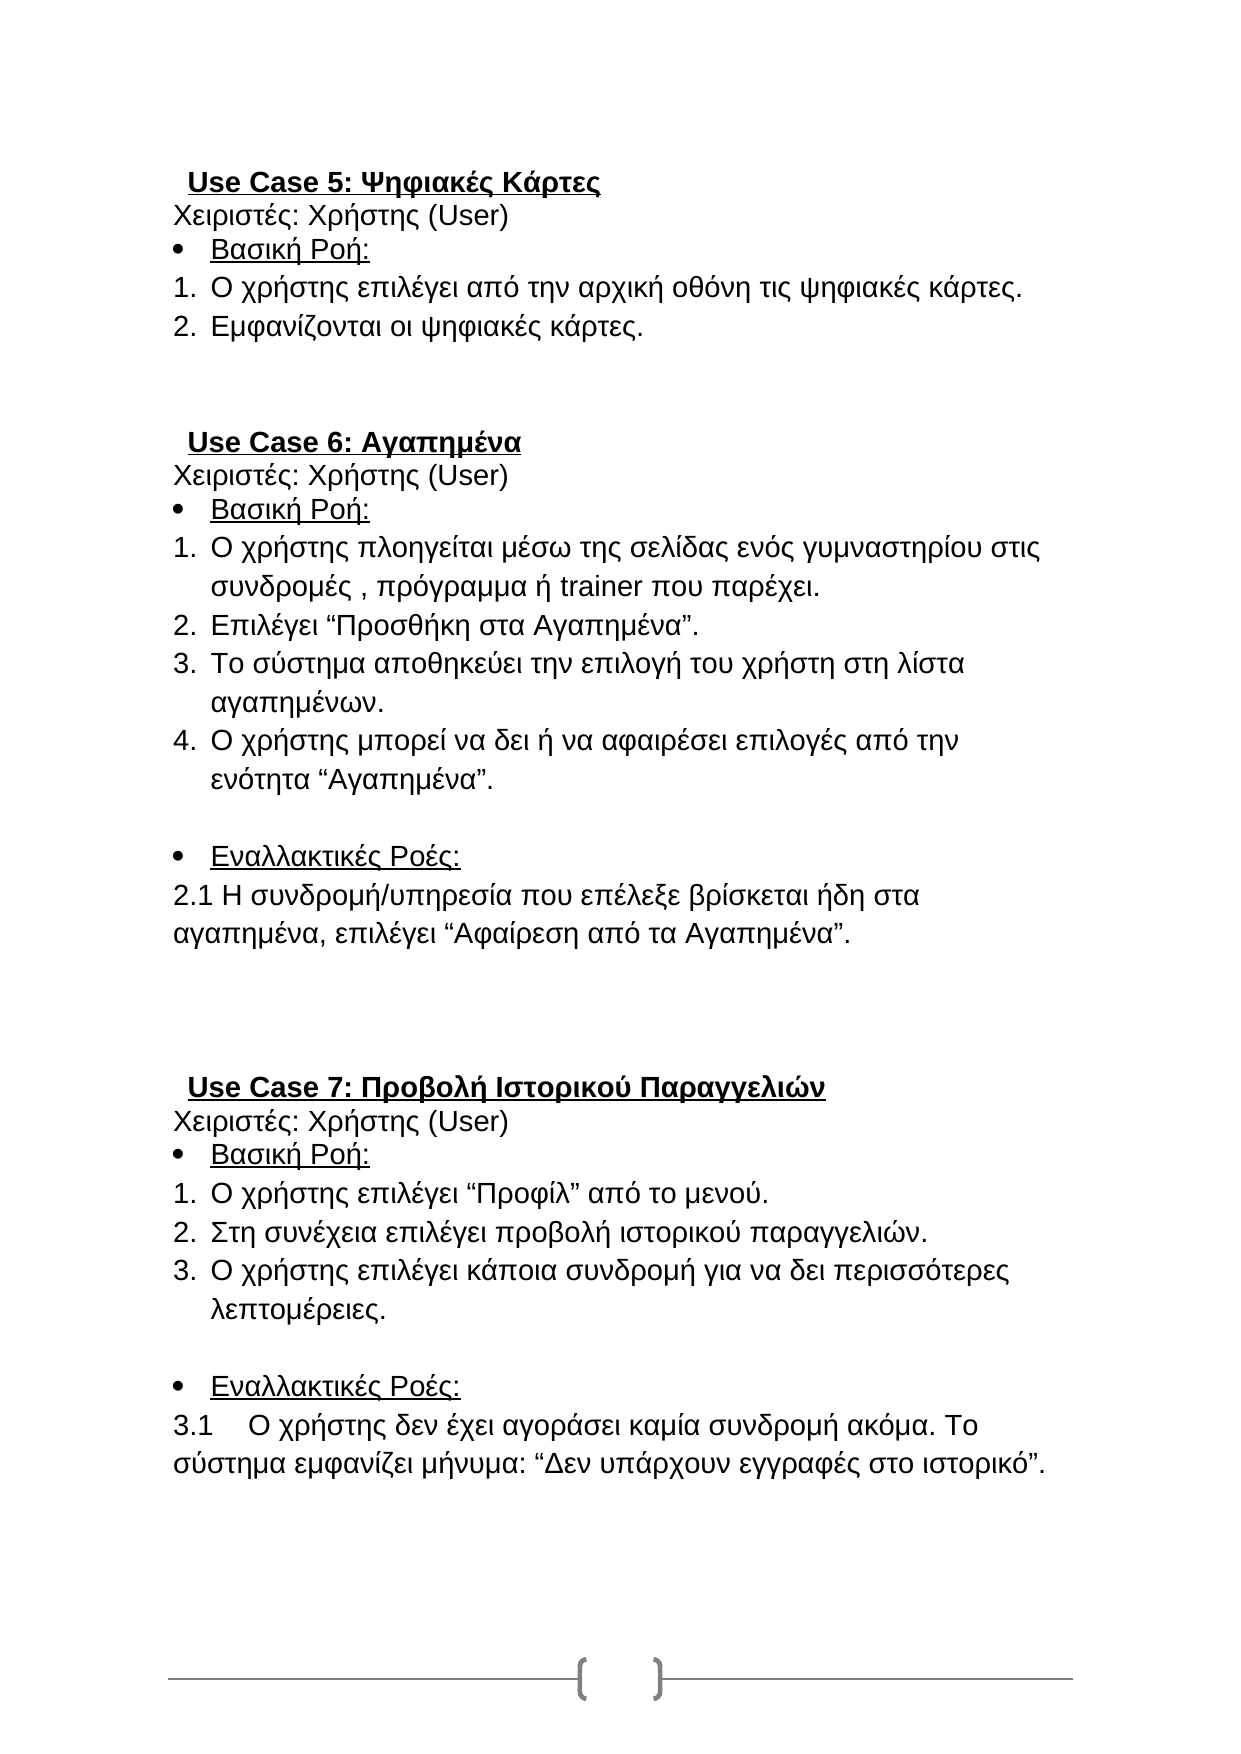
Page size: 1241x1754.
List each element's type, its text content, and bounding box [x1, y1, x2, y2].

text Χειριστές: Χρήστης (User) [173, 458, 1067, 492]
subtitle Use Case 5: Ψηφιακές Κάρτες [187, 164, 1067, 198]
list Ο χρήστης πλοηγείται μέσω της σελίδας ενός γυμναστηρίου στις συνδρομές , πρόγραμμα ή trainer που παρέχει. [173, 530, 1067, 602]
list Εναλλακτικές Ροές: [173, 1369, 1067, 1402]
subtitle Use Case 6: Αγαπημένα [187, 424, 1067, 458]
text Χειριστές: Χρήστης (User) [173, 1104, 1067, 1137]
list Βασική Ροή: [173, 1137, 1067, 1171]
list Ο χρήστης επιλέγει κάποια συνδρομή για να δει περισσότερες λεπτομέρειες. [173, 1253, 1067, 1325]
list Ο χρήστης επιλέγει “Προφίλ” από το μενού. [173, 1176, 1067, 1209]
list Στη συνέχεια επιλέγει προβολή ιστορικού παραγγελιών. [173, 1214, 1067, 1248]
list Επιλέγει “Προσθήκη στα Αγαπημένα”. [173, 607, 1067, 641]
list Ο χρήστης επιλέγει από την αρχική οθόνη τις ψηφιακές κάρτες. [173, 270, 1067, 304]
text Χειριστές: Χρήστης (User) [173, 198, 1067, 232]
subtitle Use Case 7: Προβολή Ιστορικού Παραγγελιών [187, 1070, 1067, 1104]
list Βασική Ροή: [173, 492, 1067, 525]
list Ο χρήστης μπορεί να δει ή να αφαιρέσει επιλογές από την ενότητα “Αγαπημένα”. [173, 723, 1067, 795]
list Το σύστημα αποθηκεύει την επιλογή του χρήστη στη λίστα αγαπημένων. [173, 646, 1067, 718]
list Εμφανίζονται οι ψηφιακές κάρτες. [173, 309, 1067, 342]
list Εναλλακτικές Ροές: [173, 839, 1067, 872]
list 2.1 Η συνδρομή/υπηρεσία που επέλεξε βρίσκεται ήδη στα αγαπημένα, επιλέγει “Αφαίρεση από τα Αγαπημένα”. [173, 877, 1067, 949]
list Βασική Ροή: [173, 232, 1067, 265]
list 3.1 Ο χρήστης δεν έχει αγοράσει καμία συνδρομή ακόμα. Το σύστημα εμφανίζει μήνυμα: “Δεν υπάρχουν εγγραφές στο ιστορικό”. [173, 1407, 1067, 1479]
